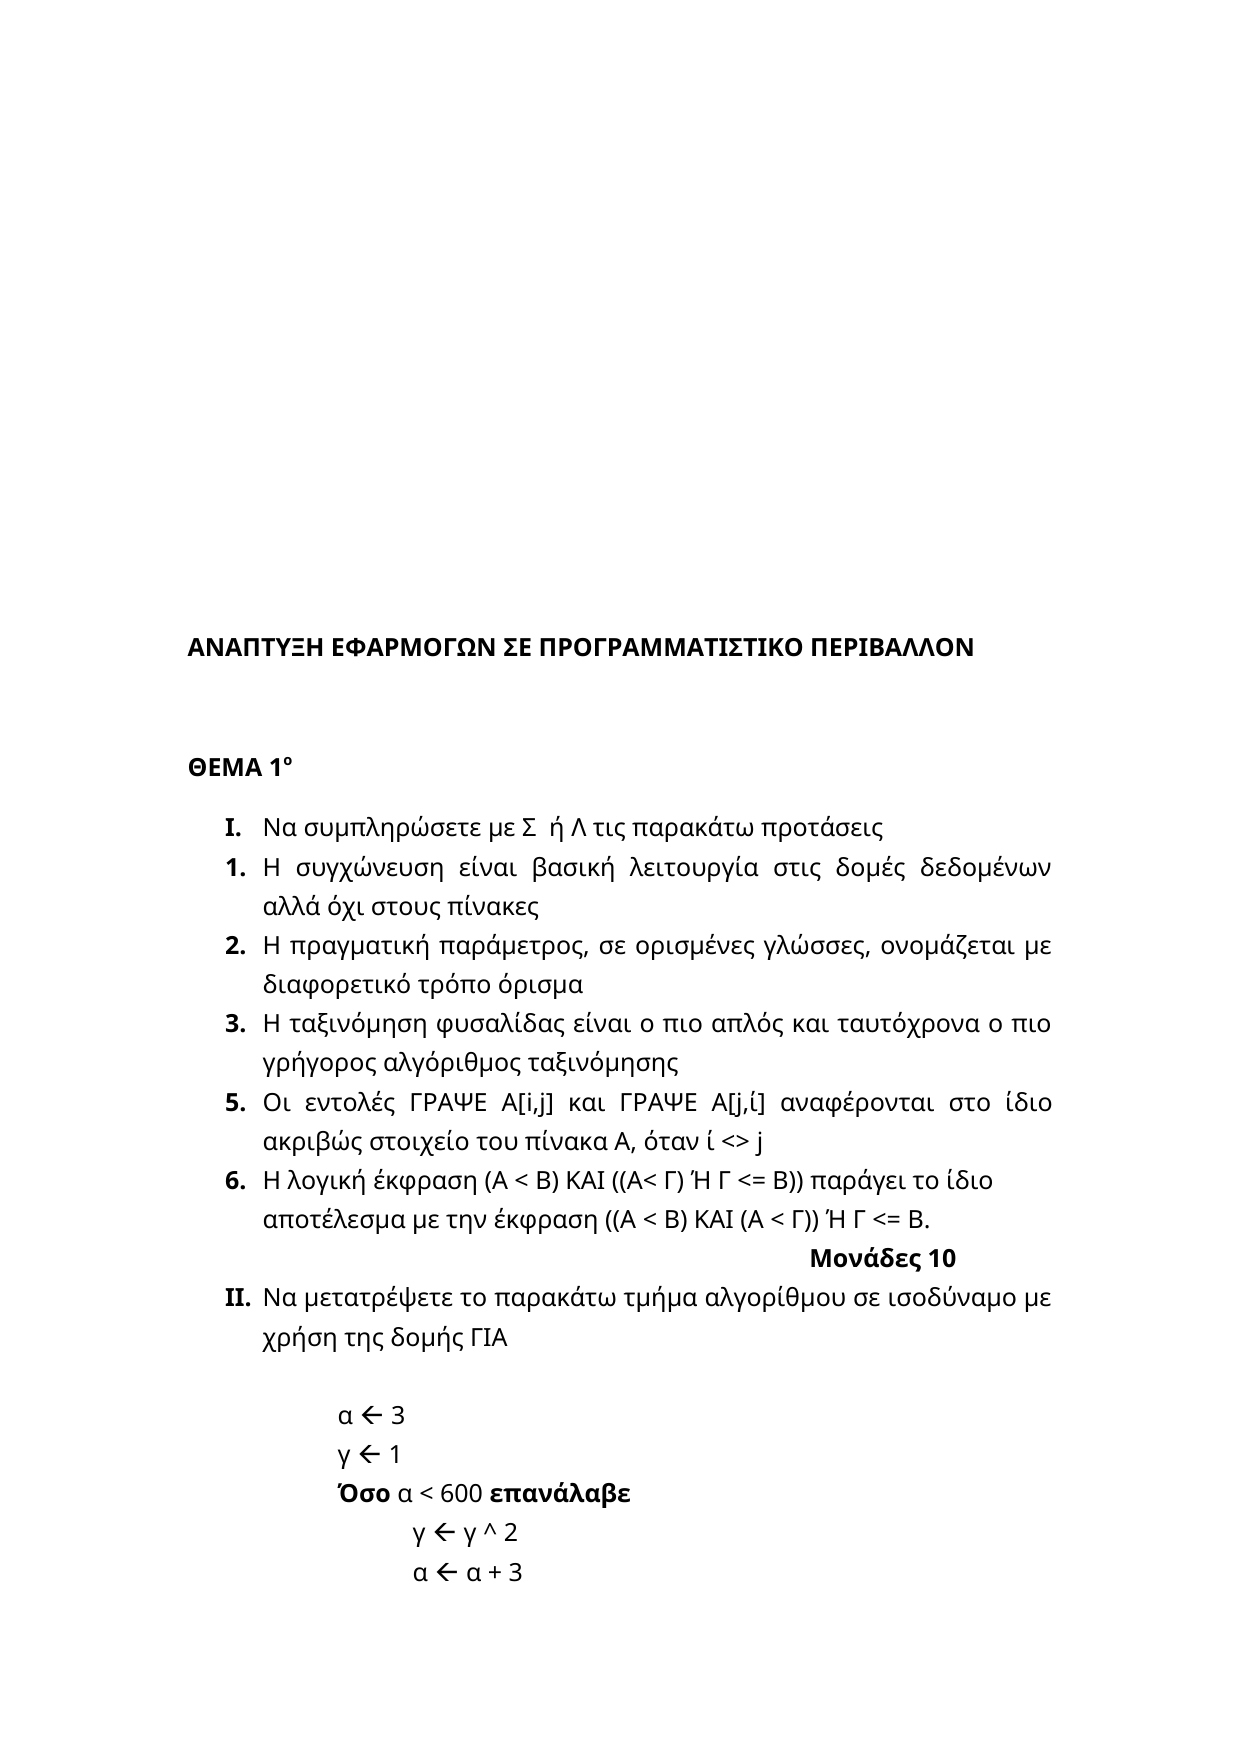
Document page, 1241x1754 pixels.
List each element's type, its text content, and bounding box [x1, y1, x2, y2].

list Η ταξινόμηση φυσαλίδας είναι ο πιο απλός και ταυτόχρονα ο πιο γρήγορος αλγόριθμος ταξινόμησης [225, 1006, 1053, 1079]
list γ 1 [337, 1437, 1053, 1471]
list Η λογική έκφραση (Α < Β) ΚΑΙ ((Α< Γ) Ή Γ <= Β)) παράγει το ίδιο αποτέλεσμα με την έκφραση ((Α < Β) ΚΑΙ (Α < Γ)) Ή Γ <= Β. [225, 1162, 1053, 1236]
list Όσο α < 600 επανάλαβε [337, 1476, 1053, 1510]
list α α + 3 [337, 1554, 1053, 1588]
list α 3 [337, 1397, 1053, 1432]
list Να μετατρέψετε το παρακάτω τμήμα αλγορίθμου σε ισοδύναμο με χρήση της δομής ΓΙΑ [225, 1280, 1053, 1353]
list Μονάδες 10 [637, 1241, 1053, 1275]
text ΑΝΑΠΤΥΞΗ ΕΦΑΡΜΟΓΩΝ ΣΕ ΠΡΟΓΡΑΜΜΑΤΙΣΤΙΚΟ ΠΕΡΙΒΑΛΛΟΝ [187, 630, 1053, 664]
list γ γ ^ 2 [337, 1515, 1053, 1549]
list Να συμπληρώσετε με Σ ή Λ τις παρακάτω προτάσεις [225, 810, 1053, 844]
text ΘΕΜΑ 1ο [187, 750, 1053, 784]
list Οι εντολές ΓΡΑΨΕ Α[i,j] και ΓΡΑΨΕ Α[j,ί] αναφέρονται στο ίδιο ακριβώς στοιχείο του πίνακα Α, όταν ί <> j [225, 1084, 1053, 1157]
list Η πραγματική παράμετρος, σε ορισμένες γλώσσες, ονομάζεται με διαφορετικό τρόπο όρισμα [225, 927, 1053, 1001]
list Η συγχώνευση είναι βασική λειτουργία στις δομές δεδομένων αλλά όχι στους πίνακες [225, 849, 1053, 922]
